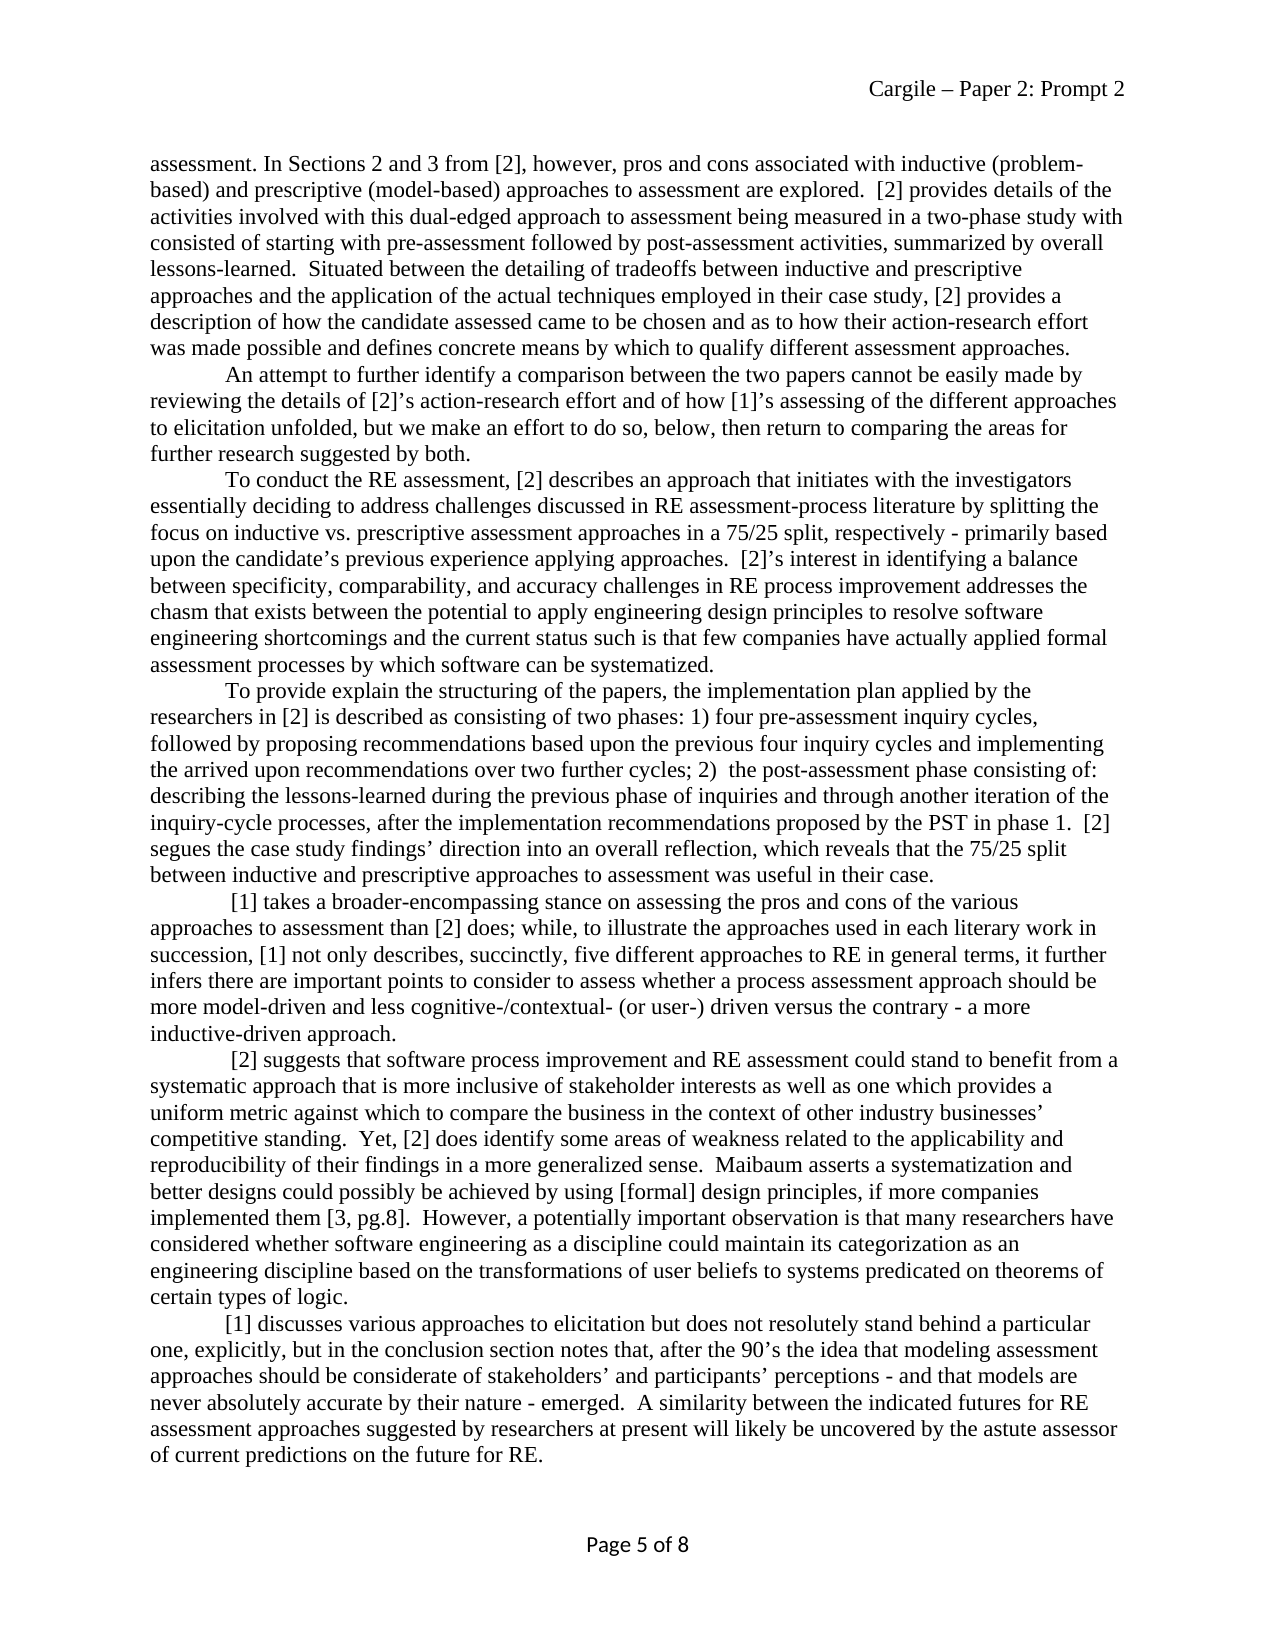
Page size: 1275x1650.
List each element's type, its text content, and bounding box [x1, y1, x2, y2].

text [1] takes a broader-encompassing stance on assessing the pros and cons of the various approaches to assessment than [2] does; while, to illustrate the approaches used in each literary work in succession, [1] not only describes, succinctly, five different approaches to RE in general terms, it further infers there are important points to consider to assess whether a process assessment approach should be more model-driven and less cognitive-/contextual- (or user-) driven versus the contrary - a more inductive-driven approach. [150, 888, 1125, 1046]
text To conduct the RE assessment, [2] describes an approach that initiates with the investigators essentially deciding to address challenges discussed in RE assessment-process literature by splitting the focus on inductive vs. prescriptive assessment approaches in a 75/25 split, respectively - primarily based upon the candidate’s previous experience applying approaches. [2]’s interest in identifying a balance between specificity, comparability, and accuracy challenges in RE process improvement addresses the chasm that exists between the potential to apply engineering design principles to resolve software engineering shortcomings and the current status such is that few companies have actually applied formal assessment processes by which software can be systematized. [150, 466, 1125, 677]
text An attempt to further identify a comparison between the two papers cannot be easily made by reviewing the details of [2]’s action-research effort and of how [1]’s assessing of the different approaches to elicitation unfolded, but we make an effort to do so, below, then return to comparing the areas for further research suggested by both. [150, 361, 1125, 466]
text To provide explain the structuring of the papers, the implementation plan applied by the researchers in [2] is described as consisting of two phases: 1) four pre-assessment inquiry cycles, followed by proposing recommendations based upon the previous four inquiry cycles and implementing the arrived upon recommendations over two further cycles; 2) the post-assessment phase consisting of: describing the lessons-learned during the previous phase of inquiries and through another iteration of the inquiry-cycle processes, after the implementation recommendations proposed by the PST in phase 1. [2] segues the case study findings’ direction into an overall reflection, which reveals that the 75/25 split between inductive and prescriptive approaches to assessment was useful in their case. [150, 677, 1125, 888]
text [2] suggests that software process improvement and RE assessment could stand to benefit from a systematic approach that is more inclusive of stakeholder interests as well as one which provides a uniform metric against which to compare the business in the context of other industry businesses’ competitive standing. Yet, [2] does identify some areas of weakness related to the applicability and reproducibility of their findings in a more generalized sense. Maibaum asserts a systematization and better designs could possibly be achieved by using [formal] design principles, if more companies implemented them [3, pg.8]. However, a potentially important observation is that many researchers have considered whether software engineering as a discipline could maintain its categorization as an engineering discipline based on the transformations of user beliefs to systems predicated on theorems of certain types of logic. [150, 1046, 1125, 1309]
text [150, 150, 1125, 361]
text [1] discusses various approaches to elicitation but does not resolutely stand behind a particular one, explicitly, but in the conclusion section notes that, after the 90’s the idea that modeling assessment approaches should be considerate of stakeholders’ and participants’ perceptions - and that models are never absolutely accurate by their nature - emerged. A similarity between the indicated futures for RE assessment approaches suggested by researchers at present will likely be uncovered by the astute assessor of current predictions on the future for RE. [150, 1309, 1125, 1468]
